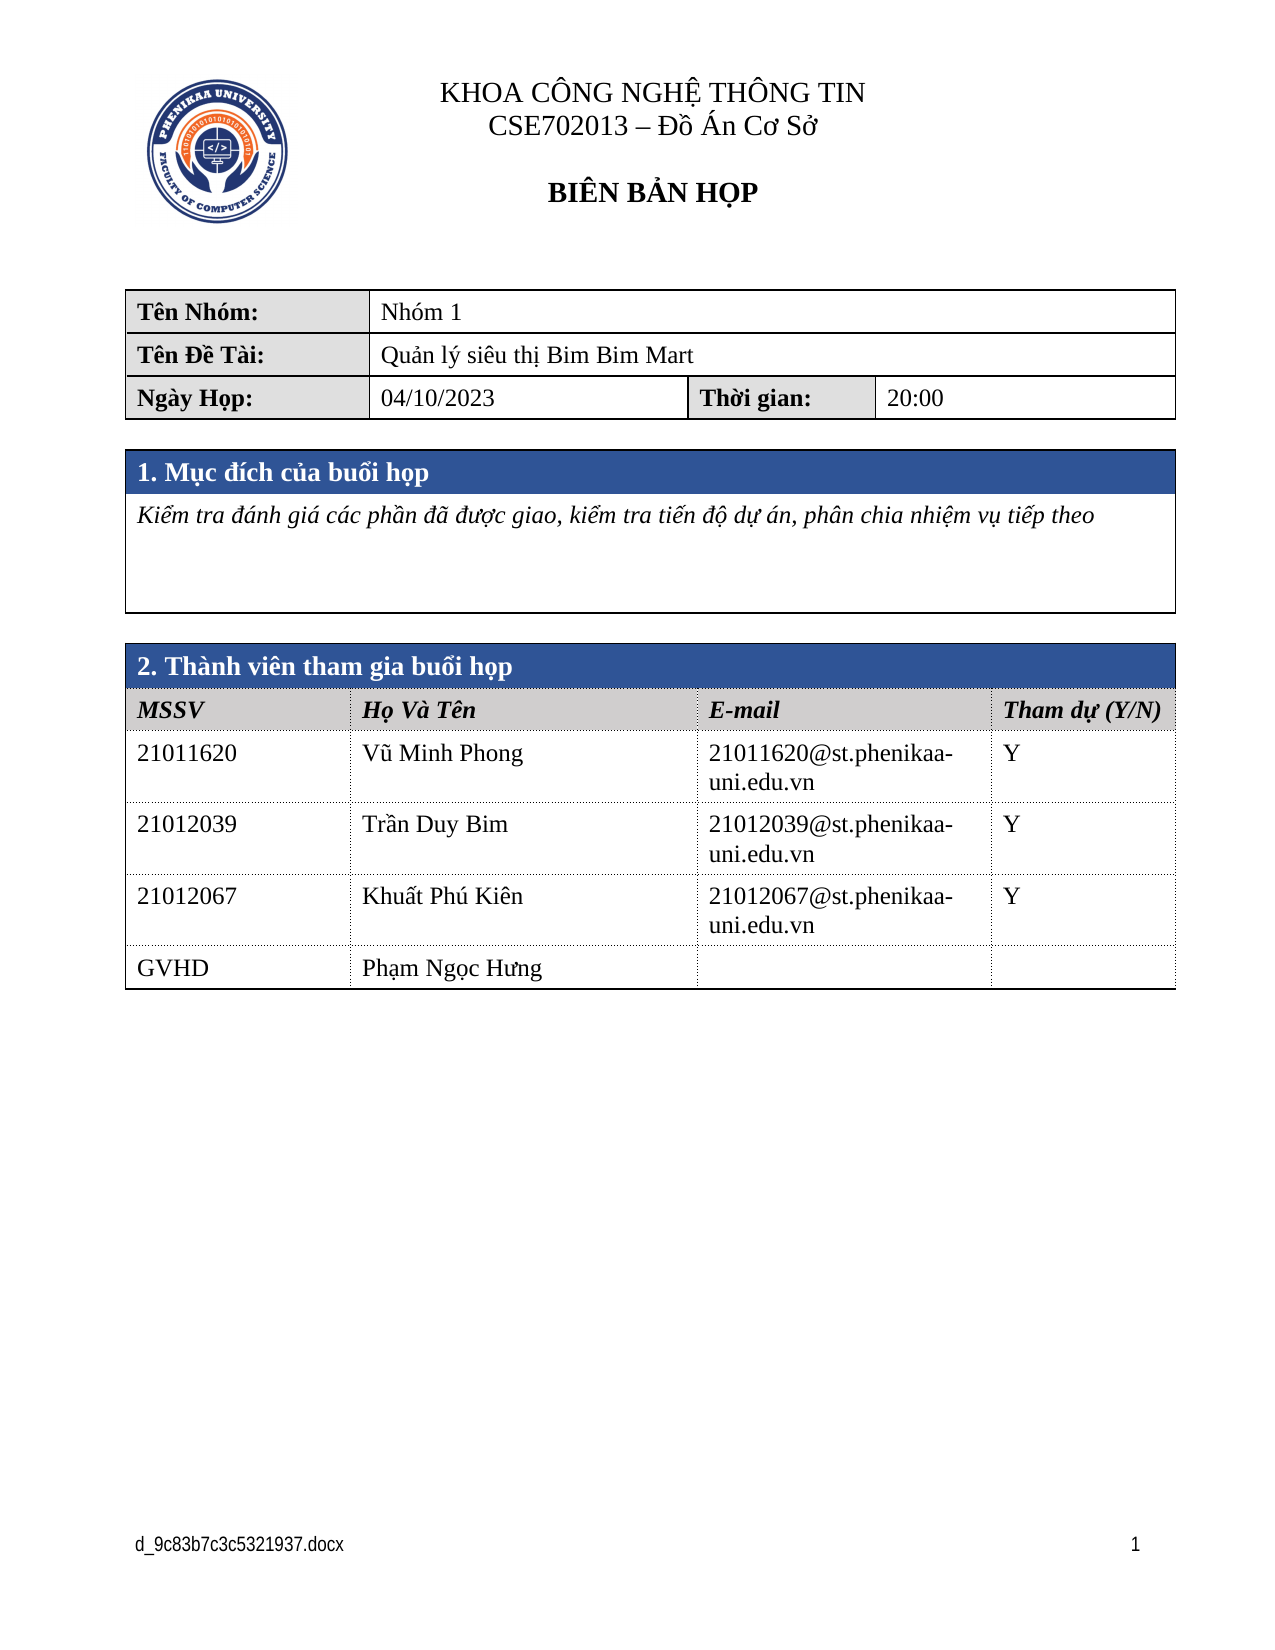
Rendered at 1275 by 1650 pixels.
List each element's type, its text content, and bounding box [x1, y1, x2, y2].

table_cell [991, 945, 1176, 988]
table_cell 21012067@st.phenikaa-uni.edu.vn [698, 874, 991, 945]
table_cell 20:00 [876, 377, 1175, 418]
table_cell Y [991, 802, 1176, 874]
table_cell Quản lý siêu thị Bim Bim Mart [370, 334, 1175, 375]
table_cell 21012067 [126, 874, 351, 945]
table_header [991, 644, 1175, 688]
table_cell E-mail [698, 688, 991, 730]
table_cell 21011620 [126, 730, 351, 802]
table_cell Phạm Ngọc Hưng [351, 945, 697, 988]
table_cell Tham dự (Y/N) [991, 688, 1176, 730]
table_cell Kiểm tra đánh giá các phần đã được giao, kiểm tra tiến độ dự án, phân chia nhiệm vụ tiếp theo [126, 494, 1175, 612]
table_cell Trần Duy Bim [351, 802, 697, 874]
table_cell Thời gian: [689, 377, 875, 418]
table_header Nhóm 1 [370, 291, 1175, 332]
table_cell Họ Và Tên [351, 688, 697, 730]
table_cell Tên Đề Tài: [126, 333, 369, 375]
table_cell Y [991, 874, 1176, 945]
table_header Tên Nhóm: [126, 291, 369, 332]
table_cell 21012039 [126, 802, 351, 874]
table_cell 21011620@st.phenikaa-uni.edu.vn [698, 730, 991, 802]
picture [135, 74, 298, 227]
table_cell MSSV [126, 688, 351, 730]
table_cell 04/10/2023 [370, 377, 687, 418]
table_header 1. Mục đích của buổi họp [126, 451, 1175, 494]
table_cell Y [991, 730, 1176, 802]
table_cell [698, 945, 991, 988]
table_cell 21012039@st.phenikaa-uni.edu.vn [698, 802, 991, 874]
table_cell GVHD [126, 945, 351, 988]
table_cell Khuất Phú Kiên [351, 874, 697, 945]
table_cell Vũ Minh Phong [351, 730, 697, 802]
table_cell Ngày Họp: [126, 376, 369, 418]
table_header 2. Thành viên tham gia buổi họp [126, 644, 991, 688]
